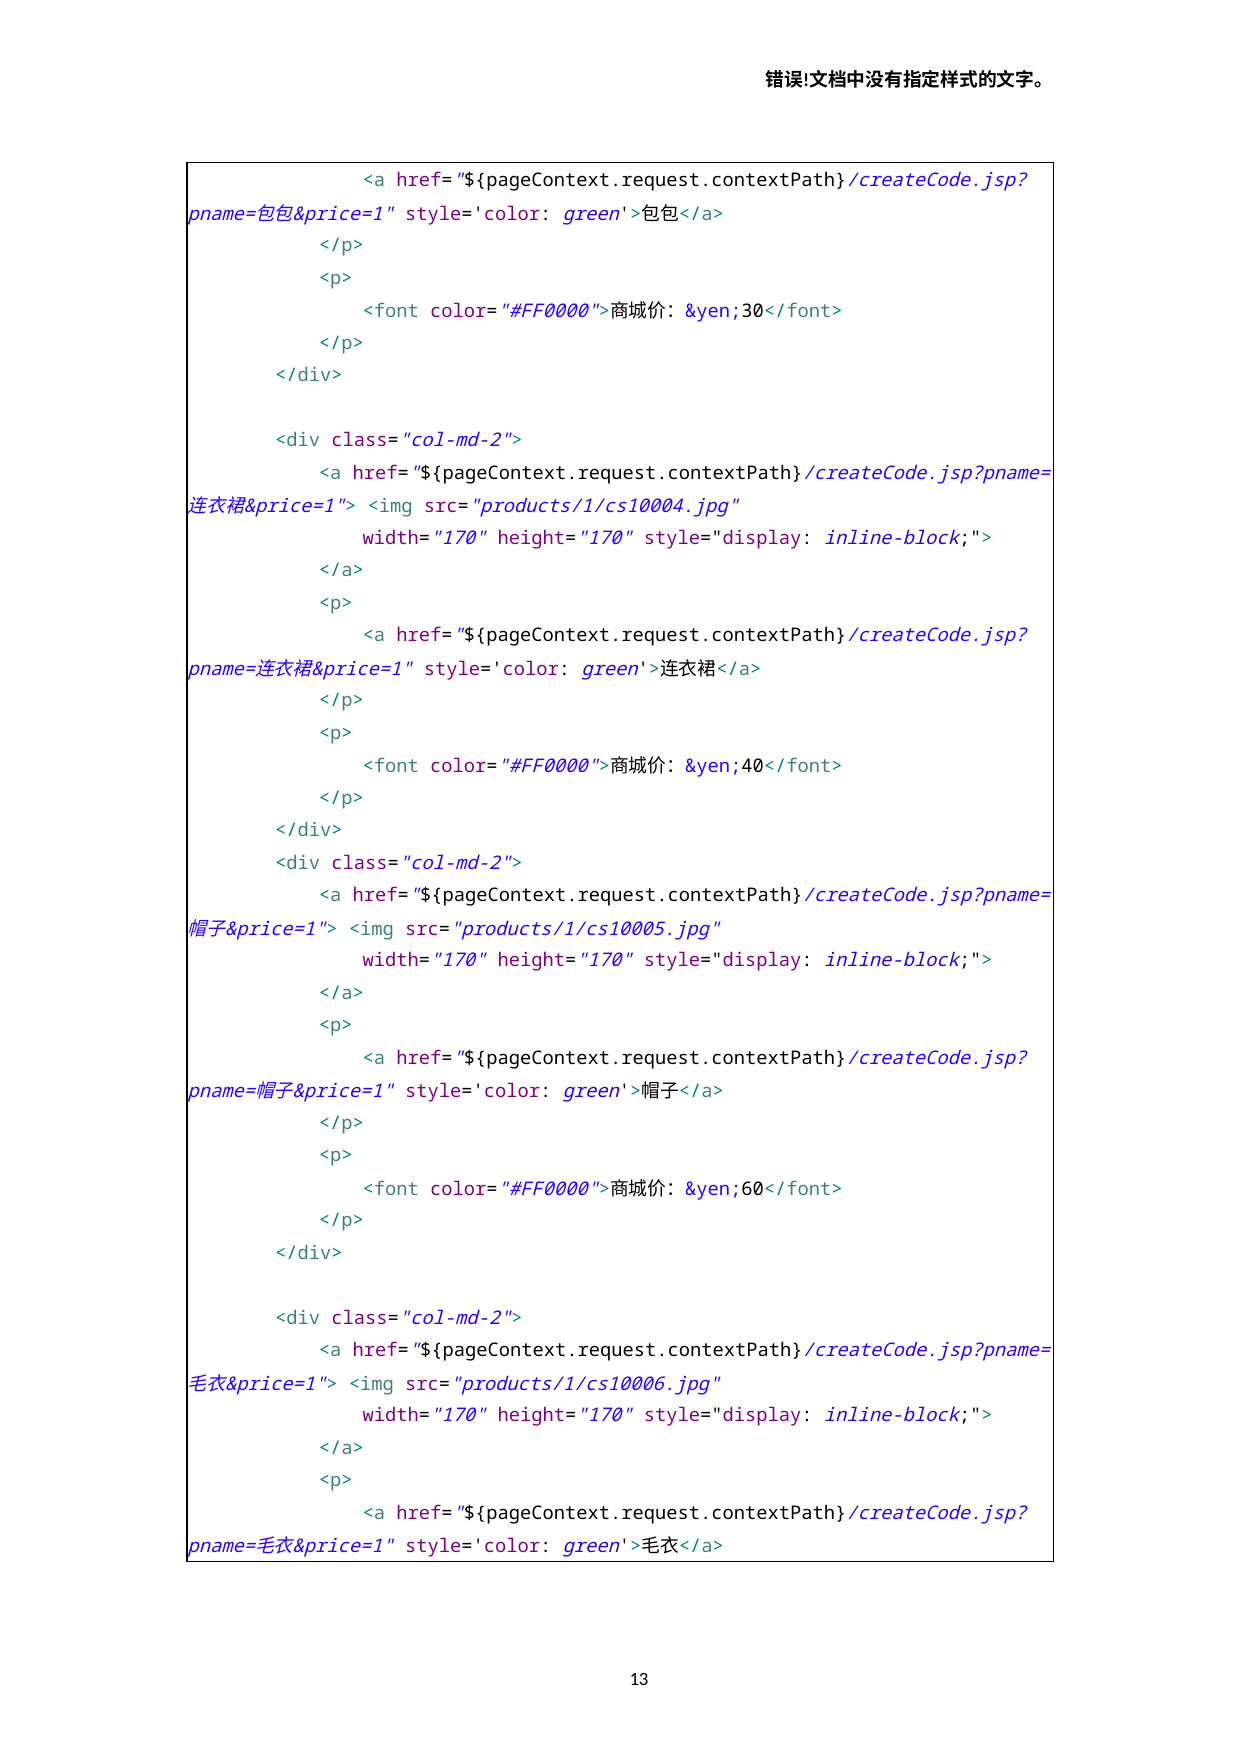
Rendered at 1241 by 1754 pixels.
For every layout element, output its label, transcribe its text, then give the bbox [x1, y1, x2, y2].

text <a href="${pageContext.request.contextPath}/createCode.jsp?pname=帽子&price=1"> <img src="products/1/cs10005.jpg" [188, 878, 1053, 943]
text <div class="col-md-2"> [188, 423, 1053, 456]
text </p> [188, 326, 1053, 358]
text </div> [188, 358, 1053, 391]
text <a href="${pageContext.request.contextPath}/createCode.jsp?pname=连衣裙&price=1" style='color: green'>连衣裙</a> [188, 618, 1053, 683]
text </a> [188, 553, 1053, 586]
text <p> [188, 1008, 1053, 1041]
text </p> [188, 1106, 1053, 1138]
text <a href="${pageContext.request.contextPath}/createCode.jsp?pname=毛衣&price=1"> <img src="products/1/cs10006.jpg" [188, 1333, 1053, 1398]
text <div class="col-md-2"> [188, 1301, 1053, 1333]
text </div> [188, 1236, 1053, 1268]
text width="170" height="170" style="display: inline-block;"> [188, 943, 1053, 976]
text <a href="${pageContext.request.contextPath}/createCode.jsp?pname=毛衣&price=1" style='color: green'>毛衣</a> [188, 1494, 1053, 1561]
text </a> [188, 976, 1053, 1008]
text <p> [188, 1138, 1053, 1171]
text <font color="#FF0000">商城价：&yen;40</font> [188, 748, 1053, 781]
text </a> [188, 1431, 1053, 1463]
text <div class="col-md-2"> [188, 846, 1053, 878]
text <font color="#FF0000">商城价：&yen;30</font> [188, 293, 1053, 326]
text </div> [188, 813, 1053, 846]
text <a href="${pageContext.request.contextPath}/createCode.jsp?pname=连衣裙&price=1"> <img src="products/1/cs10004.jpg" [188, 456, 1053, 521]
text <a href="${pageContext.request.contextPath}/createCode.jsp?pname=帽子&price=1" style='color: green'>帽子</a> [188, 1041, 1053, 1106]
text <p> [188, 586, 1053, 618]
text </p> [188, 781, 1053, 813]
text <font color="#FF0000">商城价：&yen;60</font> [188, 1171, 1053, 1203]
text width="170" height="170" style="display: inline-block;"> [188, 521, 1053, 553]
text width="170" height="170" style="display: inline-block;"> [188, 1398, 1053, 1431]
text </p> [188, 1203, 1053, 1236]
text <p> [188, 261, 1053, 293]
text <p> [188, 716, 1053, 748]
text </p> [188, 683, 1053, 716]
text <a href="${pageContext.request.contextPath}/createCode.jsp?pname=包包&price=1" style='color: green'>包包</a> [188, 163, 1053, 228]
text <p> [188, 1463, 1053, 1494]
text </p> [188, 228, 1053, 261]
